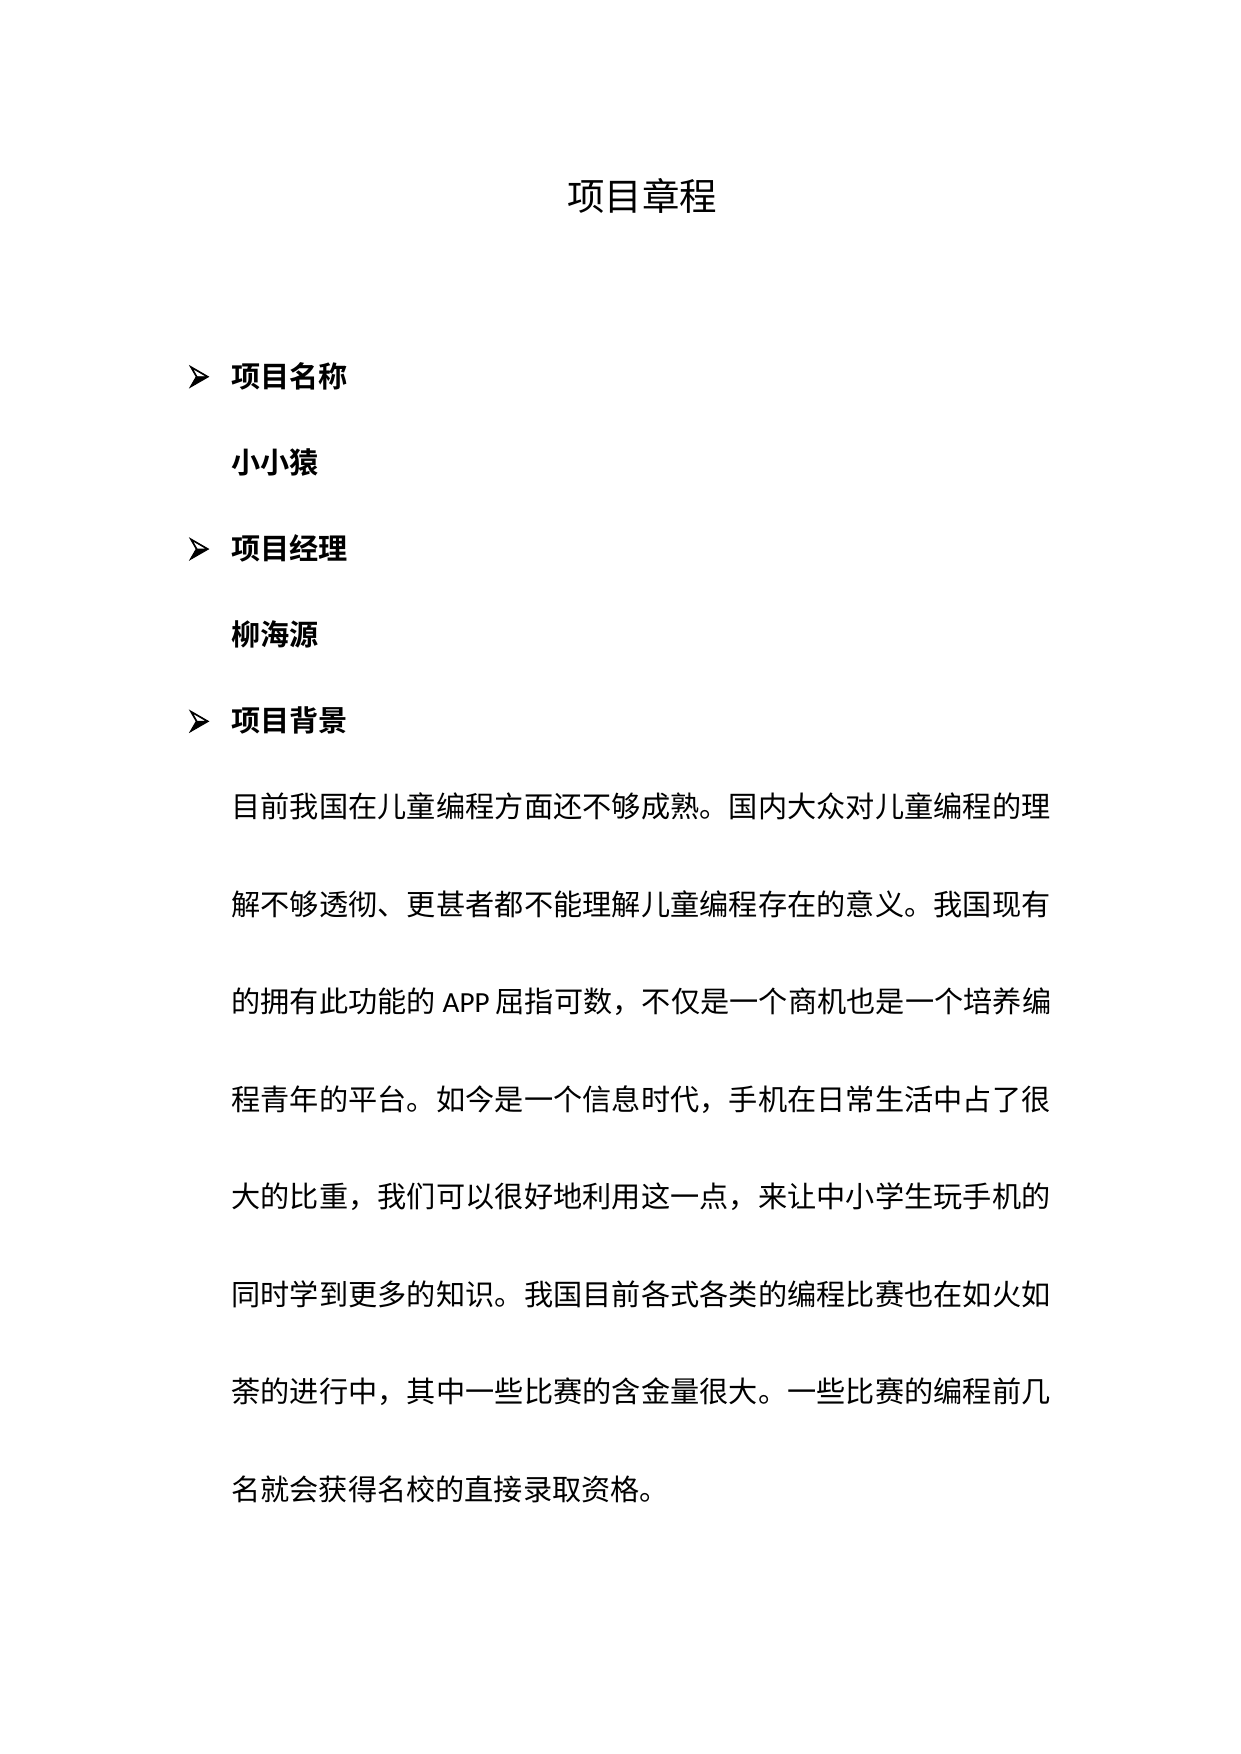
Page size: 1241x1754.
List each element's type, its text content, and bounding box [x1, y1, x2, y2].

text 项目章程 [187, 162, 1053, 227]
list 项目名称 [187, 342, 1053, 407]
list 项目背景 [187, 687, 1053, 752]
list 目前我国在儿童编程方面还不够成熟。国内大众对儿童编程的理解不够透彻、更甚者都不能理解儿童编程存在的意义。我国现有的拥有此功能的APP屈指可数，不仅是一个商机也是一个培养编程青年的平台。如今是一个信息时代，手机在日常生活中占了很大的比重，我们可以很好地利用这一点，来让中小学生玩手机的同时学到更多的知识。我国目前各式各类的编程比赛也在如火如荼的进行中，其中一些比赛的含金量很大。一些比赛的编程前几名就会获得名校的直接录取资格。 [231, 773, 1053, 1520]
list 小小猿 [187, 428, 1053, 493]
list 柳海源 [187, 600, 1053, 665]
list 项目经理 [187, 514, 1053, 579]
